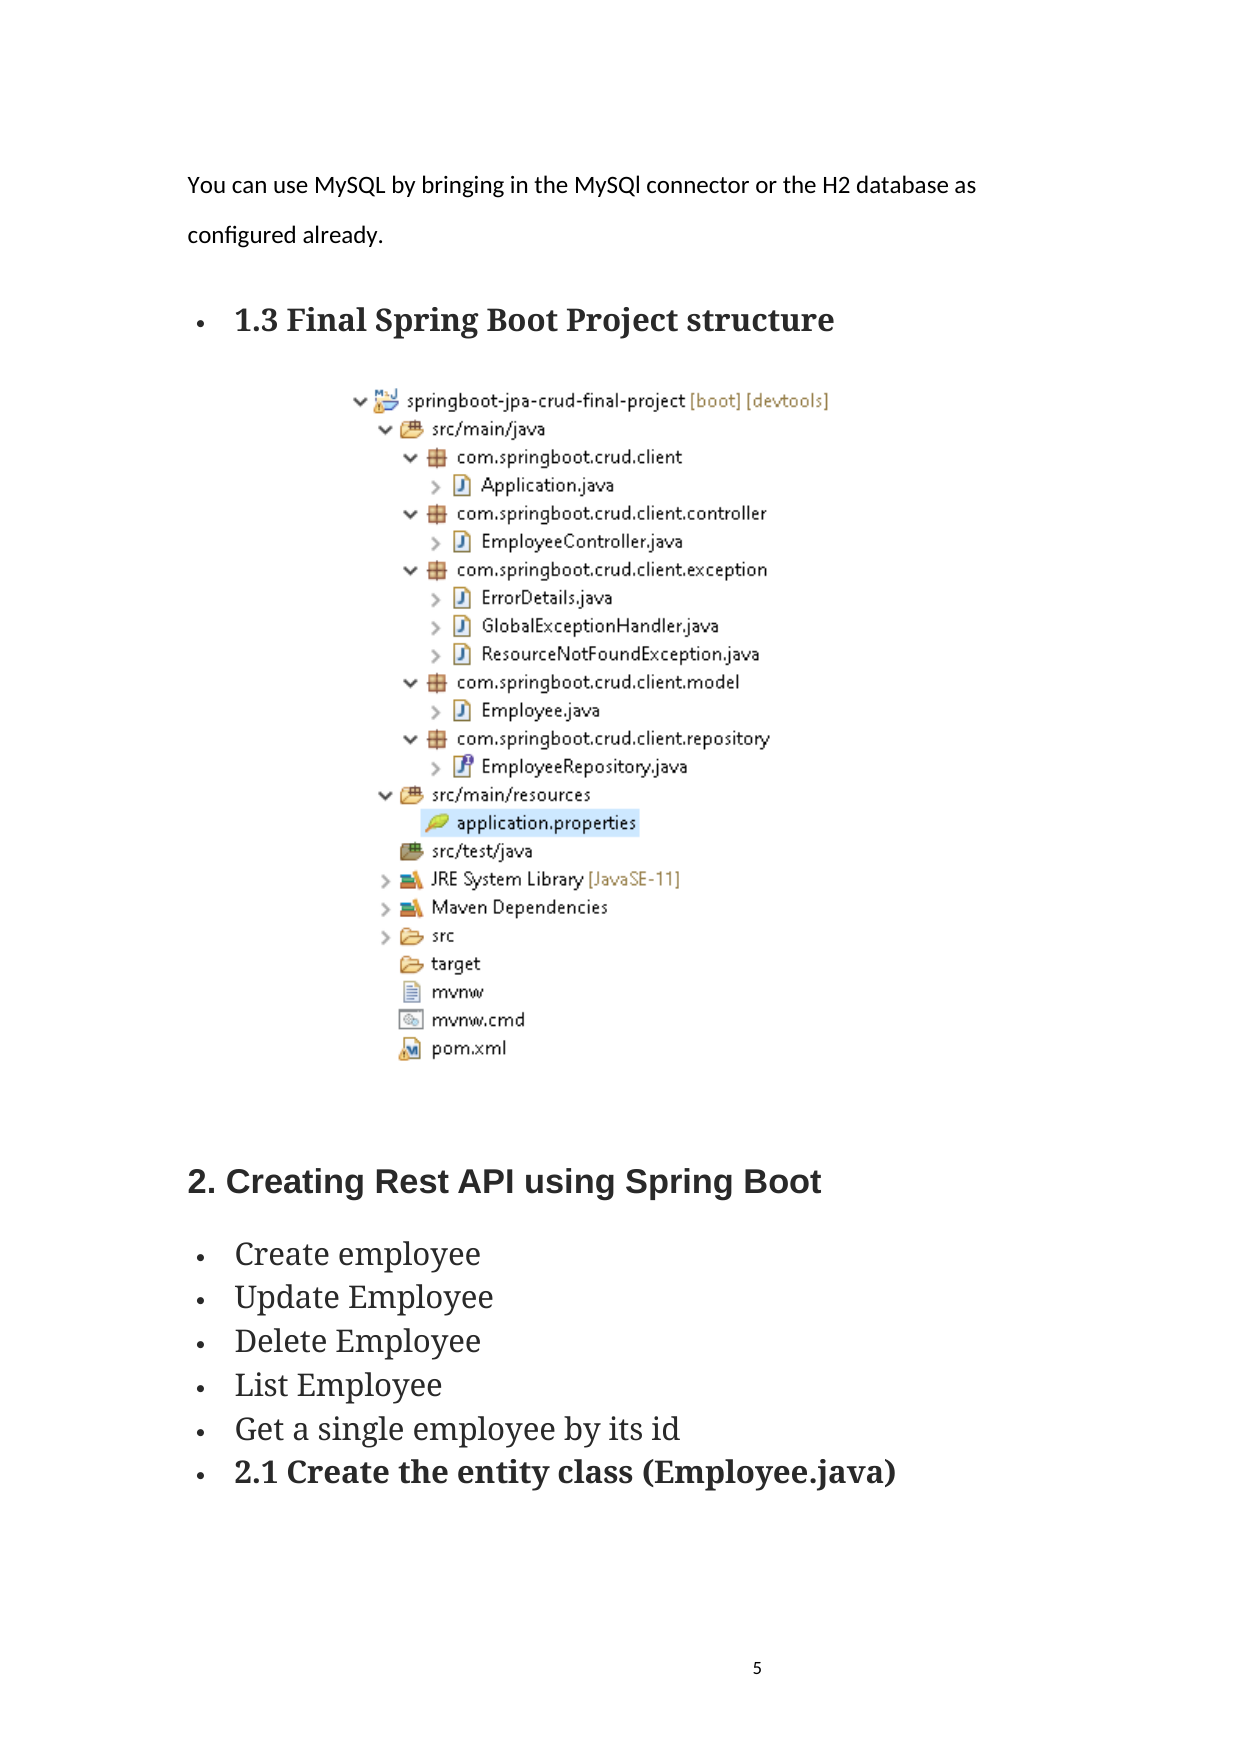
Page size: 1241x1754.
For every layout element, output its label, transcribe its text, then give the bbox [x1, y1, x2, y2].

list Get a single employee by its id [197, 1405, 1053, 1449]
list 1.3 Final Spring Boot Project structure [197, 297, 1053, 341]
picture [352, 387, 898, 1089]
list Update Employee [197, 1274, 1053, 1318]
list 2.1 Create the entity class (Employee.java) [197, 1449, 1053, 1493]
text You can use MySQL by bringing in the MySQl connector or the H2 database as configured already. [187, 150, 1053, 250]
list Delete Employee [197, 1318, 1053, 1362]
subtitle 2. Creating Rest API using Spring Boot [187, 1157, 1053, 1201]
list Create employee [197, 1230, 1053, 1274]
list List Employee [197, 1362, 1053, 1405]
